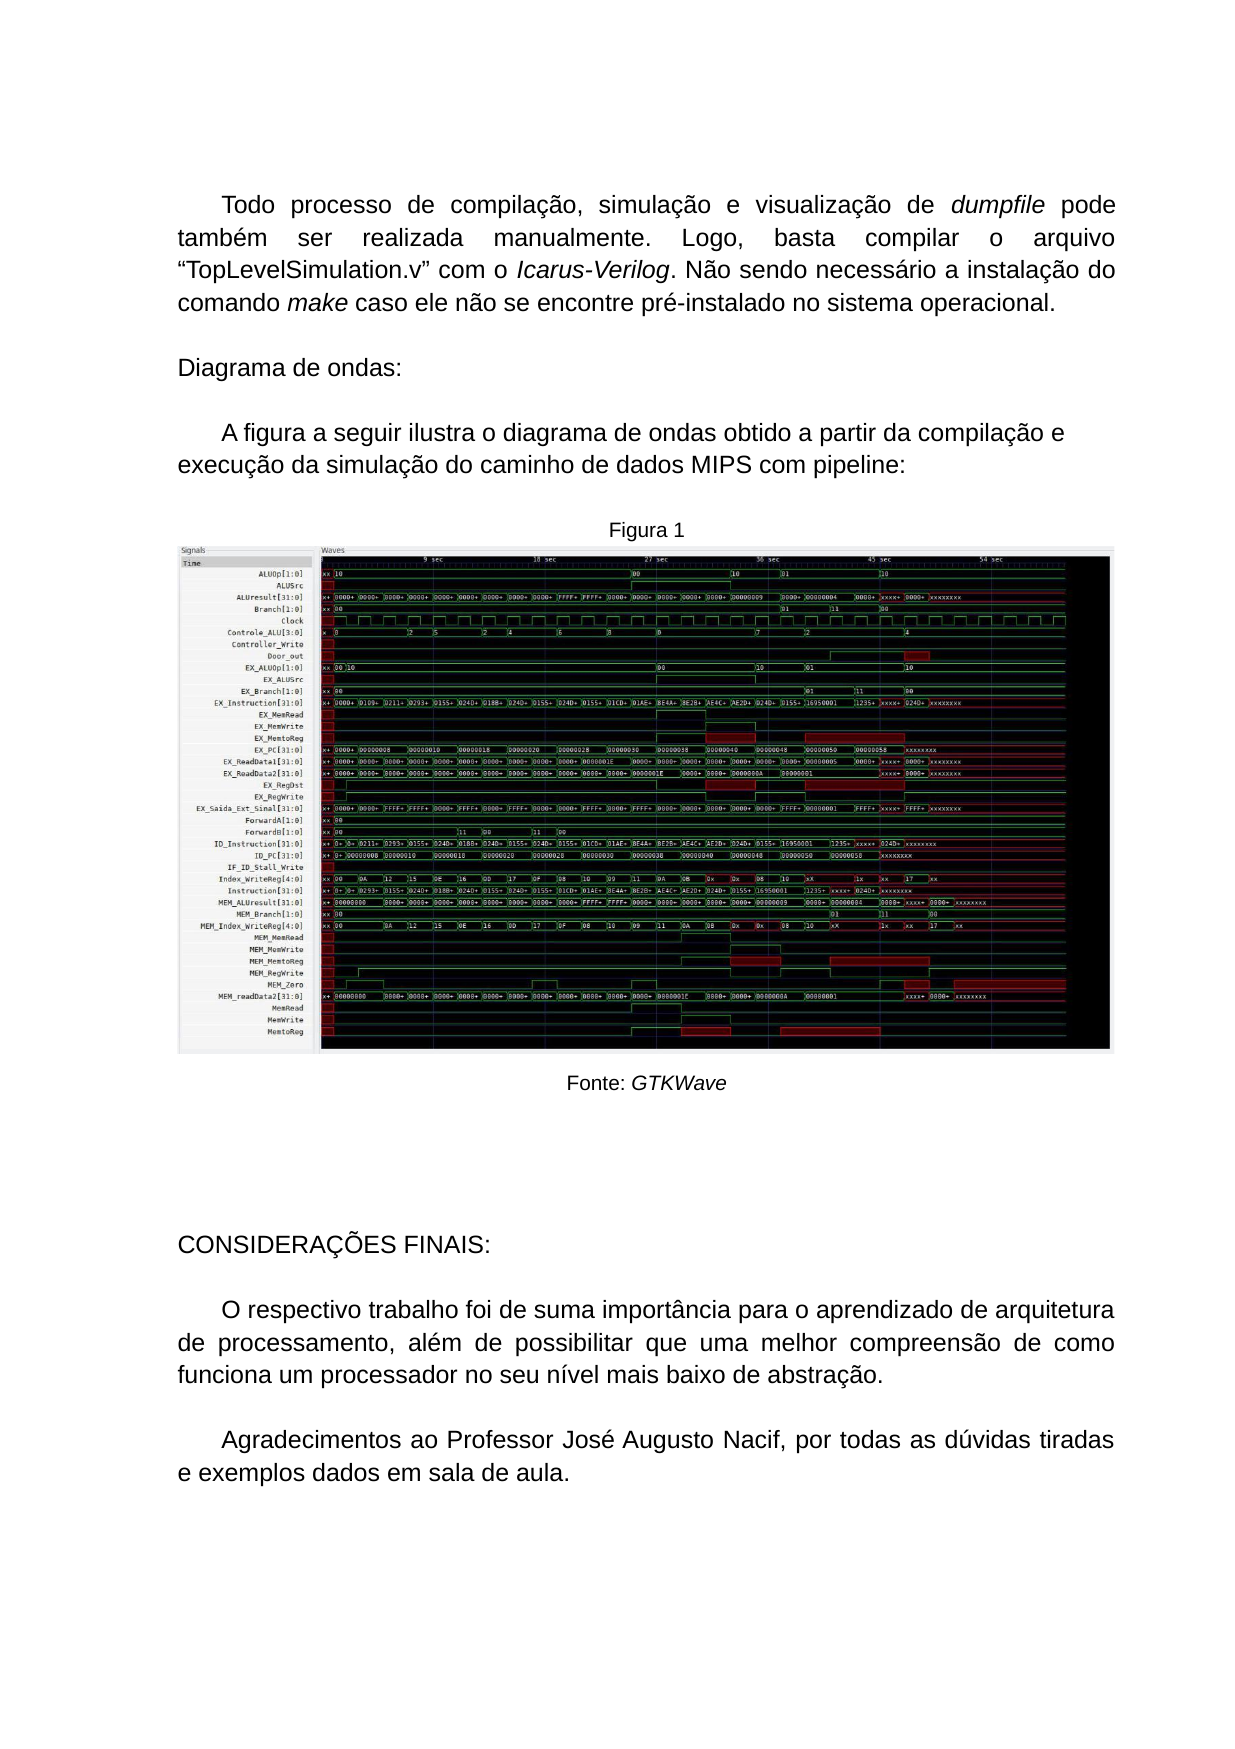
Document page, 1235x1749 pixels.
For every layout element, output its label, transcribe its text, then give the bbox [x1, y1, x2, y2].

list Agradecimentos ao Professor José Augusto Nacif, por todas as dúvidas tiradas e exemplos dados em sala de aula. [177, 1424, 1116, 1489]
list CONSIDERAÇÕES FINAIS: [177, 1229, 1116, 1261]
list A figura a seguir ilustra o diagrama de ondas obtido a partir da compilação e execução da simulação do caminho de dados MIPS com pipeline: [177, 416, 1116, 481]
list Diagrama de ondas: [177, 351, 1116, 384]
list Figura 1 [177, 514, 1116, 546]
list O respectivo trabalho foi de suma importância para o aprendizado de arquitetura de processamento, além de possibilitar que uma melhor compreensão de como funciona um processador no seu nível mais baixo de abstração. [177, 1294, 1116, 1391]
list Todo processo de compilação, simulação e visualização de dumpfile pode também ser realizada manualmente. Logo, basta compilar o arquivo “TopLevelSimulation.v” com o Icarus-Verilog. Não sendo necessário a instalação do comando make caso ele não se encontre pré-instalado no sistema operacional. [177, 189, 1116, 319]
picture [177, 546, 1115, 1054]
list Fonte: GTKWave [177, 1066, 1116, 1099]
